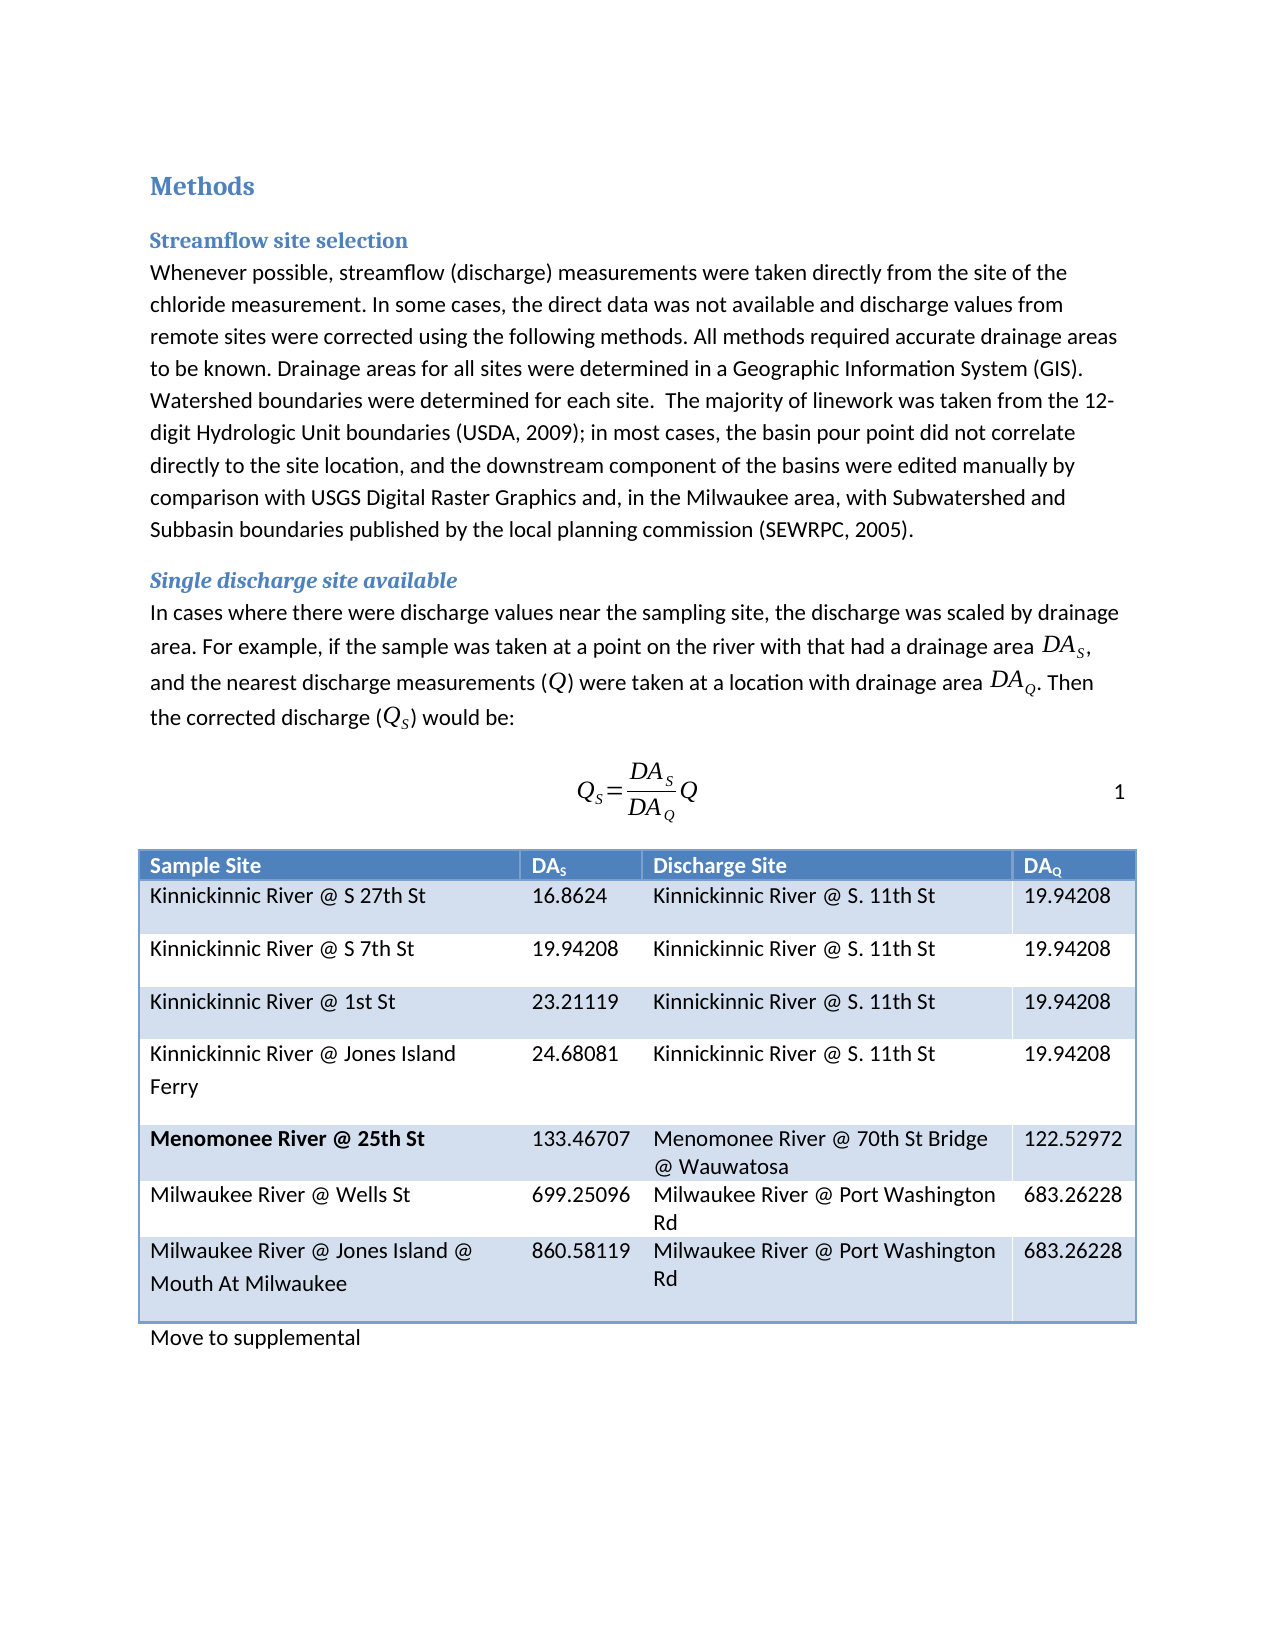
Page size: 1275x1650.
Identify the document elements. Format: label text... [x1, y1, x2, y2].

table_cell 19.94208 [1013, 934, 1135, 987]
table_cell Kinnickinnic River @ S. 11th St [642, 987, 1012, 1039]
table_cell Milwaukee River @ Wells St [140, 1181, 520, 1237]
table_cell 16.8624 [520, 881, 642, 934]
text In cases where there were discharge values near the sampling site, the discharge was scaled by drainage area. For example, if the sample was taken at a point on the river with that had a drainage area , and the nearest discharge measurements () were taken at a location with drainage area . Then the corrected discharge () would be: [150, 598, 1125, 733]
table_cell Kinnickinnic River @ S. 11th St [642, 934, 1012, 987]
table_cell 683.26228 [1013, 1181, 1135, 1237]
table_cell 860.58119 [520, 1237, 642, 1321]
table_cell Menomonee River @ 70th St Bridge @ Wauwatosa [642, 1125, 1012, 1181]
table_cell Kinnickinnic River @ S. 11th St [642, 1040, 1012, 1124]
text 1 [150, 758, 1125, 824]
table_cell Kinnickinnic River @ Jones Island Ferry [140, 1040, 520, 1124]
table_cell 19.94208 [1013, 1040, 1135, 1124]
table_cell Kinnickinnic River @ S. 11th St [642, 881, 1012, 934]
table_cell 683.26228 [1013, 1237, 1135, 1321]
table_cell 24.68081 [520, 1040, 642, 1124]
table_cell Kinnickinnic River @ S 27th St [140, 881, 520, 934]
table_header DAS [521, 851, 641, 879]
table_cell 699.25096 [520, 1181, 642, 1237]
table_cell Milwaukee River @ Port Washington Rd [642, 1237, 1012, 1321]
table_cell 23.21119 [520, 987, 642, 1039]
table_cell Kinnickinnic River @ S 7th St [140, 934, 520, 987]
table_cell 19.94208 [1013, 881, 1135, 934]
table_header DAQ [1014, 851, 1135, 879]
table_cell 133.46707 [520, 1125, 642, 1181]
table_cell Menomonee River @ 25th St [140, 1125, 520, 1181]
text Move to supplemental [150, 1324, 1125, 1352]
table_cell Milwaukee River @ Port Washington Rd [642, 1181, 1012, 1237]
table_cell Milwaukee River @ Jones Island @ Mouth At Milwaukee [140, 1237, 520, 1321]
table_cell 122.52972 [1013, 1125, 1135, 1181]
table_cell 19.94208 [1013, 987, 1135, 1039]
table_cell Kinnickinnic River @ 1st St [140, 987, 520, 1039]
subtitle Single discharge site available [150, 568, 1125, 594]
table_header Sample Site [140, 851, 519, 879]
subtitle Streamflow site selection [150, 227, 1125, 254]
table_header Discharge Site [643, 851, 1011, 879]
table_cell 19.94208 [520, 934, 642, 987]
subtitle Methods [150, 171, 1125, 202]
text Whenever possible, streamflow (discharge) measurements were taken directly from the site of the chloride measurement. In some cases, the direct data was not available and discharge values from remote sites were corrected using the following methods. All methods required accurate drainage areas to be known. Drainage areas for all sites were determined in a Geographic Information System (GIS). Watershed boundaries were determined for each site. The majority of linework was taken from the 12-digit Hydrologic Unit boundaries (USDA, 2009); in most cases, the basin pour point did not correlate directly to the site location, and the downstream component of the basins were edited manually by comparison with USGS Digital Raster Graphics and, in the Milwaukee area, with Subwatershed and Subbasin boundaries published by the local planning commission (SEWRPC, 2005). [150, 258, 1125, 543]
